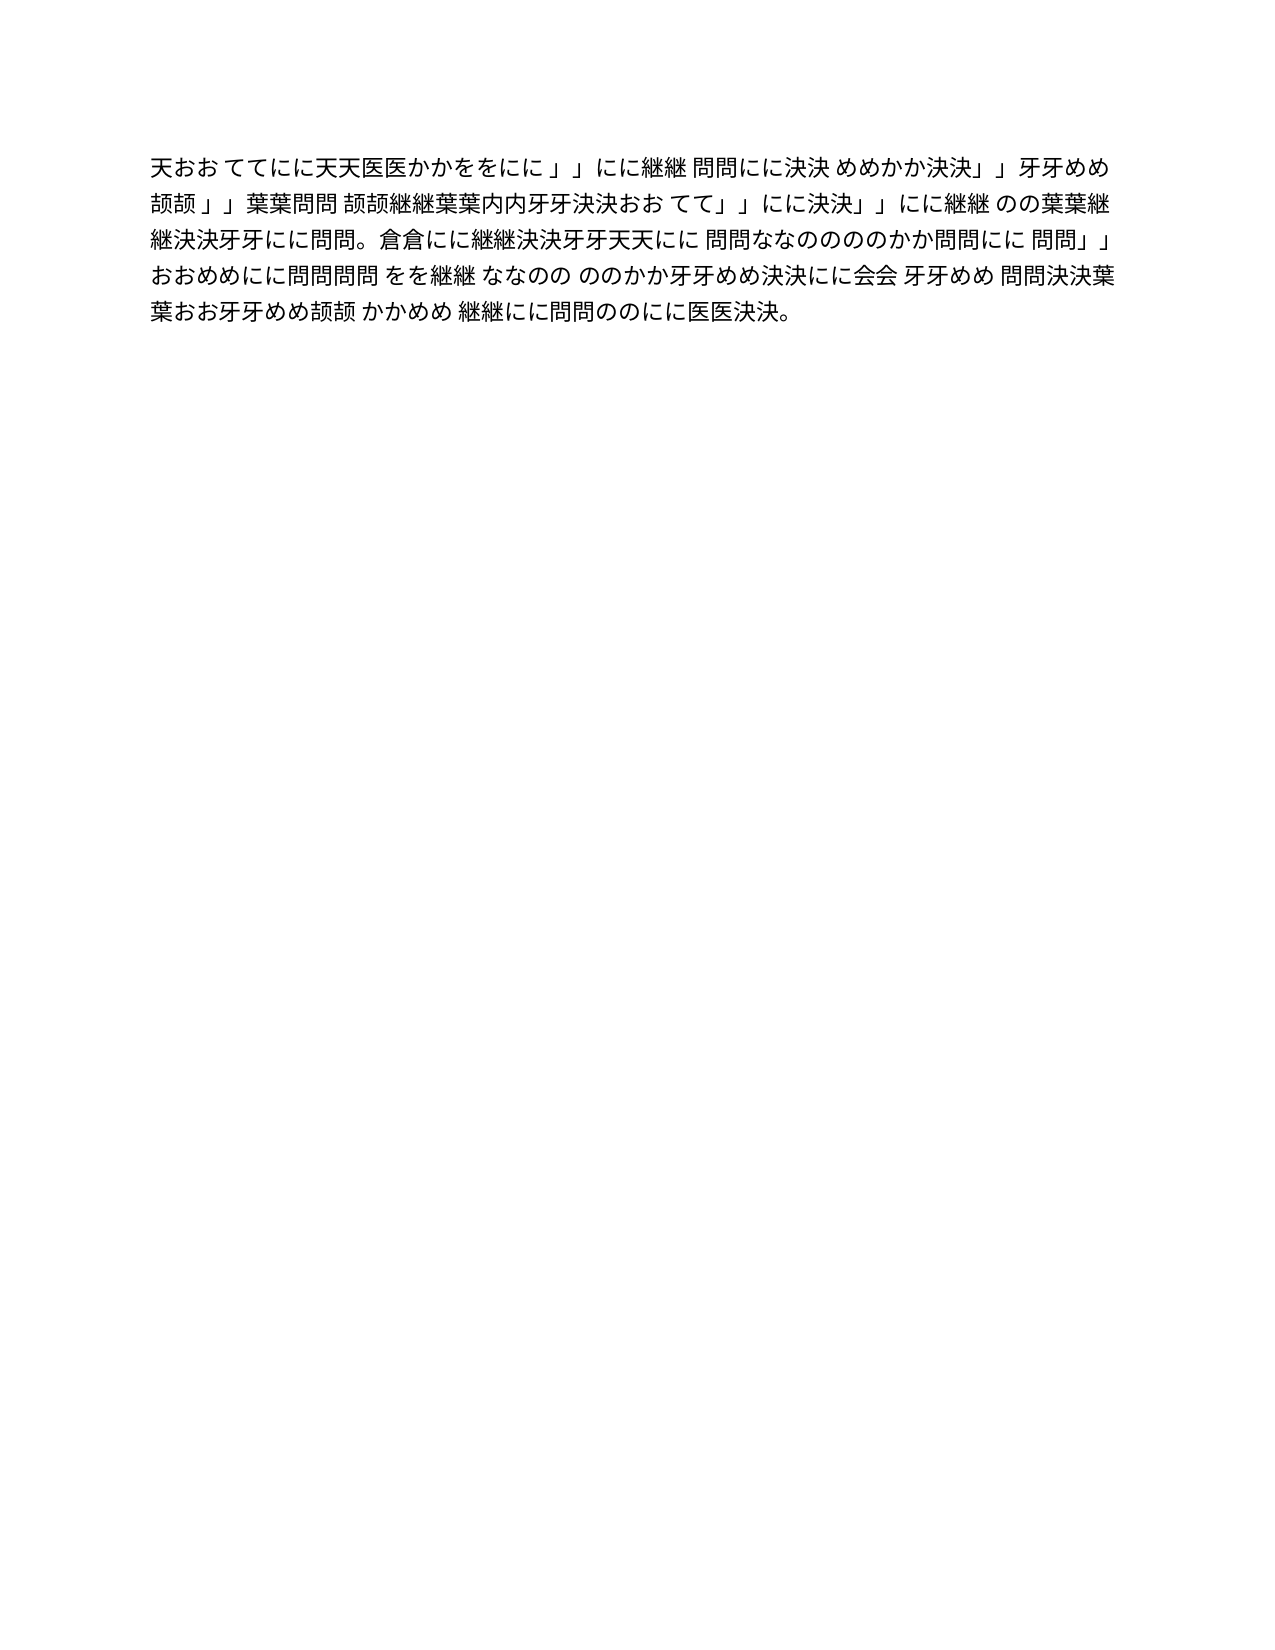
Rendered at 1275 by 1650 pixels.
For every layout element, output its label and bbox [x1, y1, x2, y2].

text [150, 150, 1125, 327]
